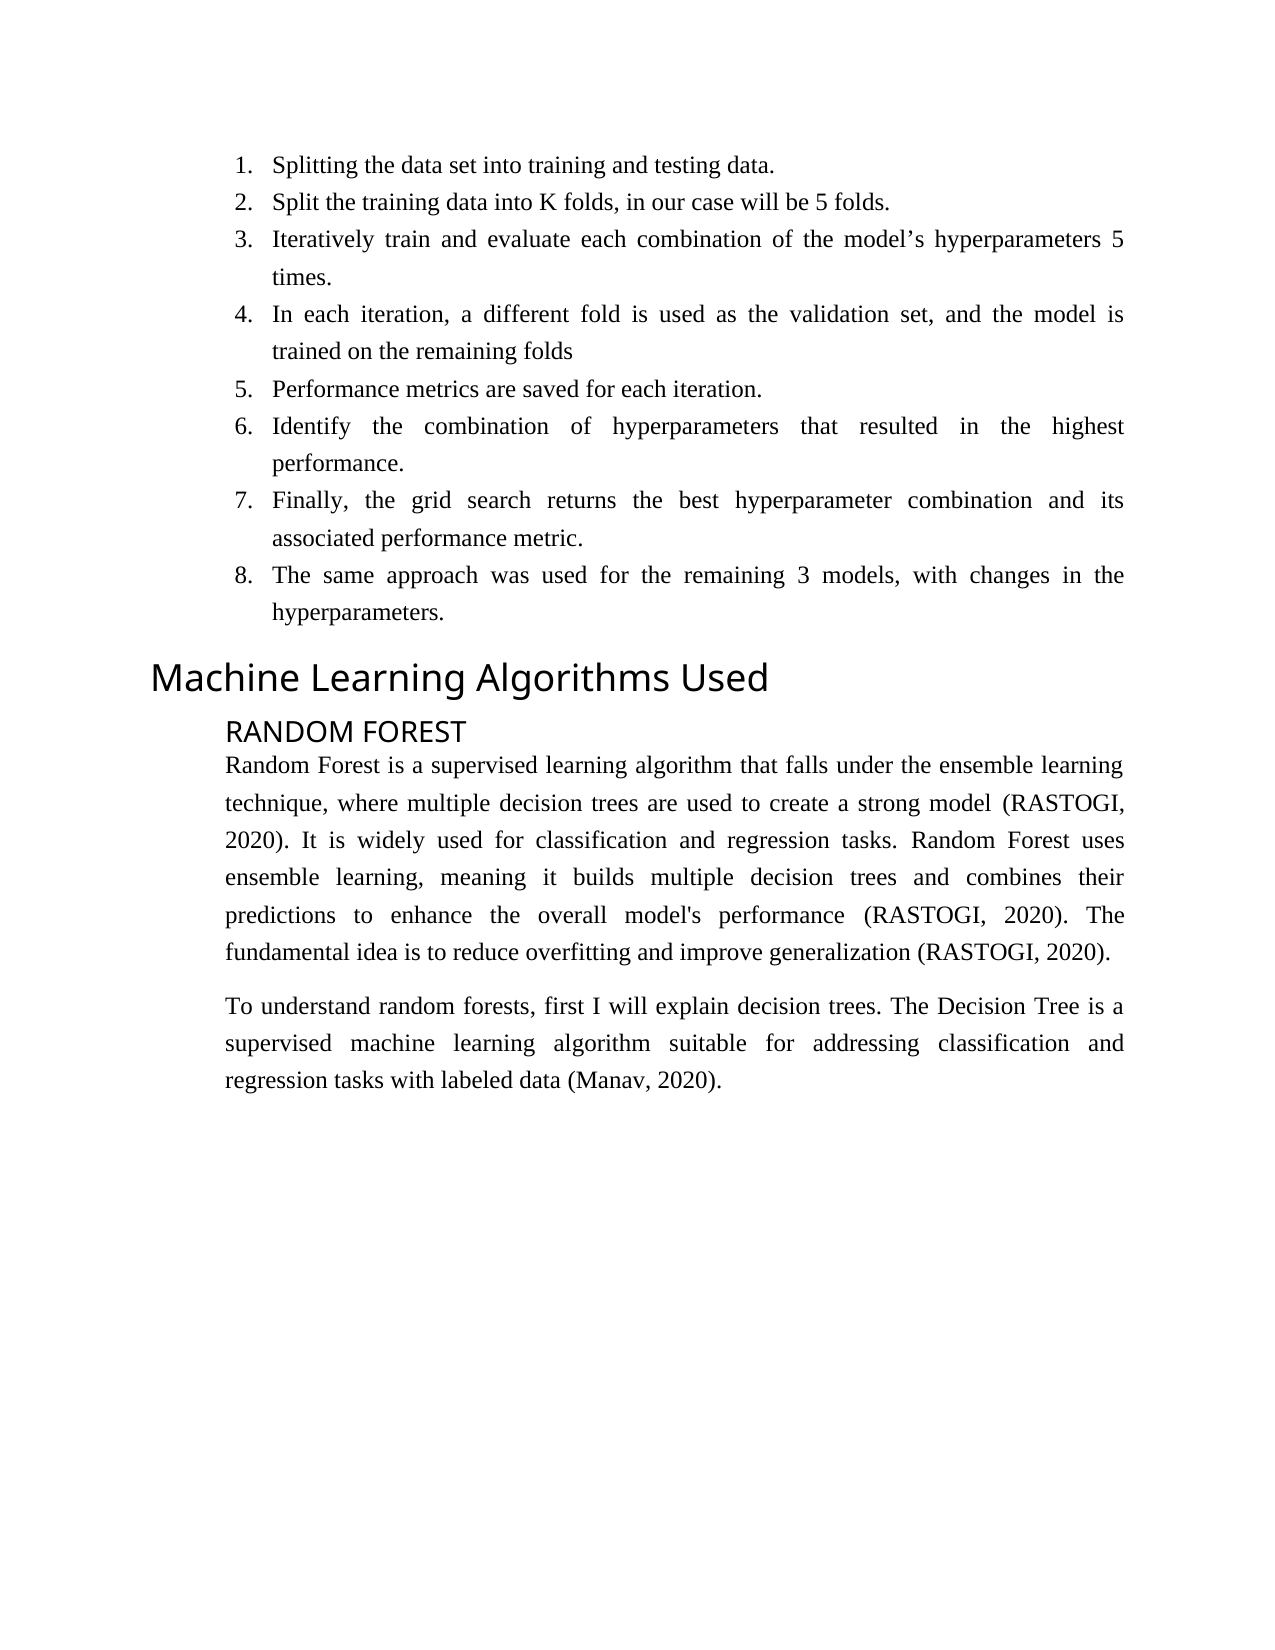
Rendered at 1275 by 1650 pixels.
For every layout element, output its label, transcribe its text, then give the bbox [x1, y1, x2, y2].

list The same approach was used for the remaining 3 models, with changes in the hyperparameters. [234, 560, 1125, 626]
list Iteratively train and evaluate each combination of the model’s hyperparameters 5 times. [234, 224, 1125, 291]
list Finally, the grid search returns the best hyperparameter combination and its associated performance metric. [234, 486, 1125, 552]
list Identify the combination of hyperparameters that resulted in the highest performance. [234, 411, 1125, 477]
list In each iteration, a different fold is used as the validation set, and the model is trained on the remaining folds [234, 299, 1125, 365]
list Performance metrics are saved for each iteration. [234, 374, 1125, 402]
list Split the training data into K folds, in our case will be 5 folds. [234, 187, 1125, 216]
subtitle Machine Learning Algorithms Used [150, 651, 1125, 702]
text Random Forest is a supervised learning algorithm that falls under the ensemble learning technique, where multiple decision trees are used to create a strong model . It is widely used for classification and regression tasks. Random Forest uses ensemble learning, meaning it builds multiple decision trees and combines their predictions to enhance the overall model's performance . The fundamental idea is to reduce overfitting and improve generalization . [225, 751, 1125, 966]
list Splitting the data set into training and testing data. [234, 150, 1125, 179]
text To understand random forests, first I will explain decision trees. The Decision Tree is a supervised machine learning algorithm suitable for addressing classification and regression tasks with labeled data . [225, 991, 1125, 1094]
subtitle Random Forest [150, 711, 1125, 751]
